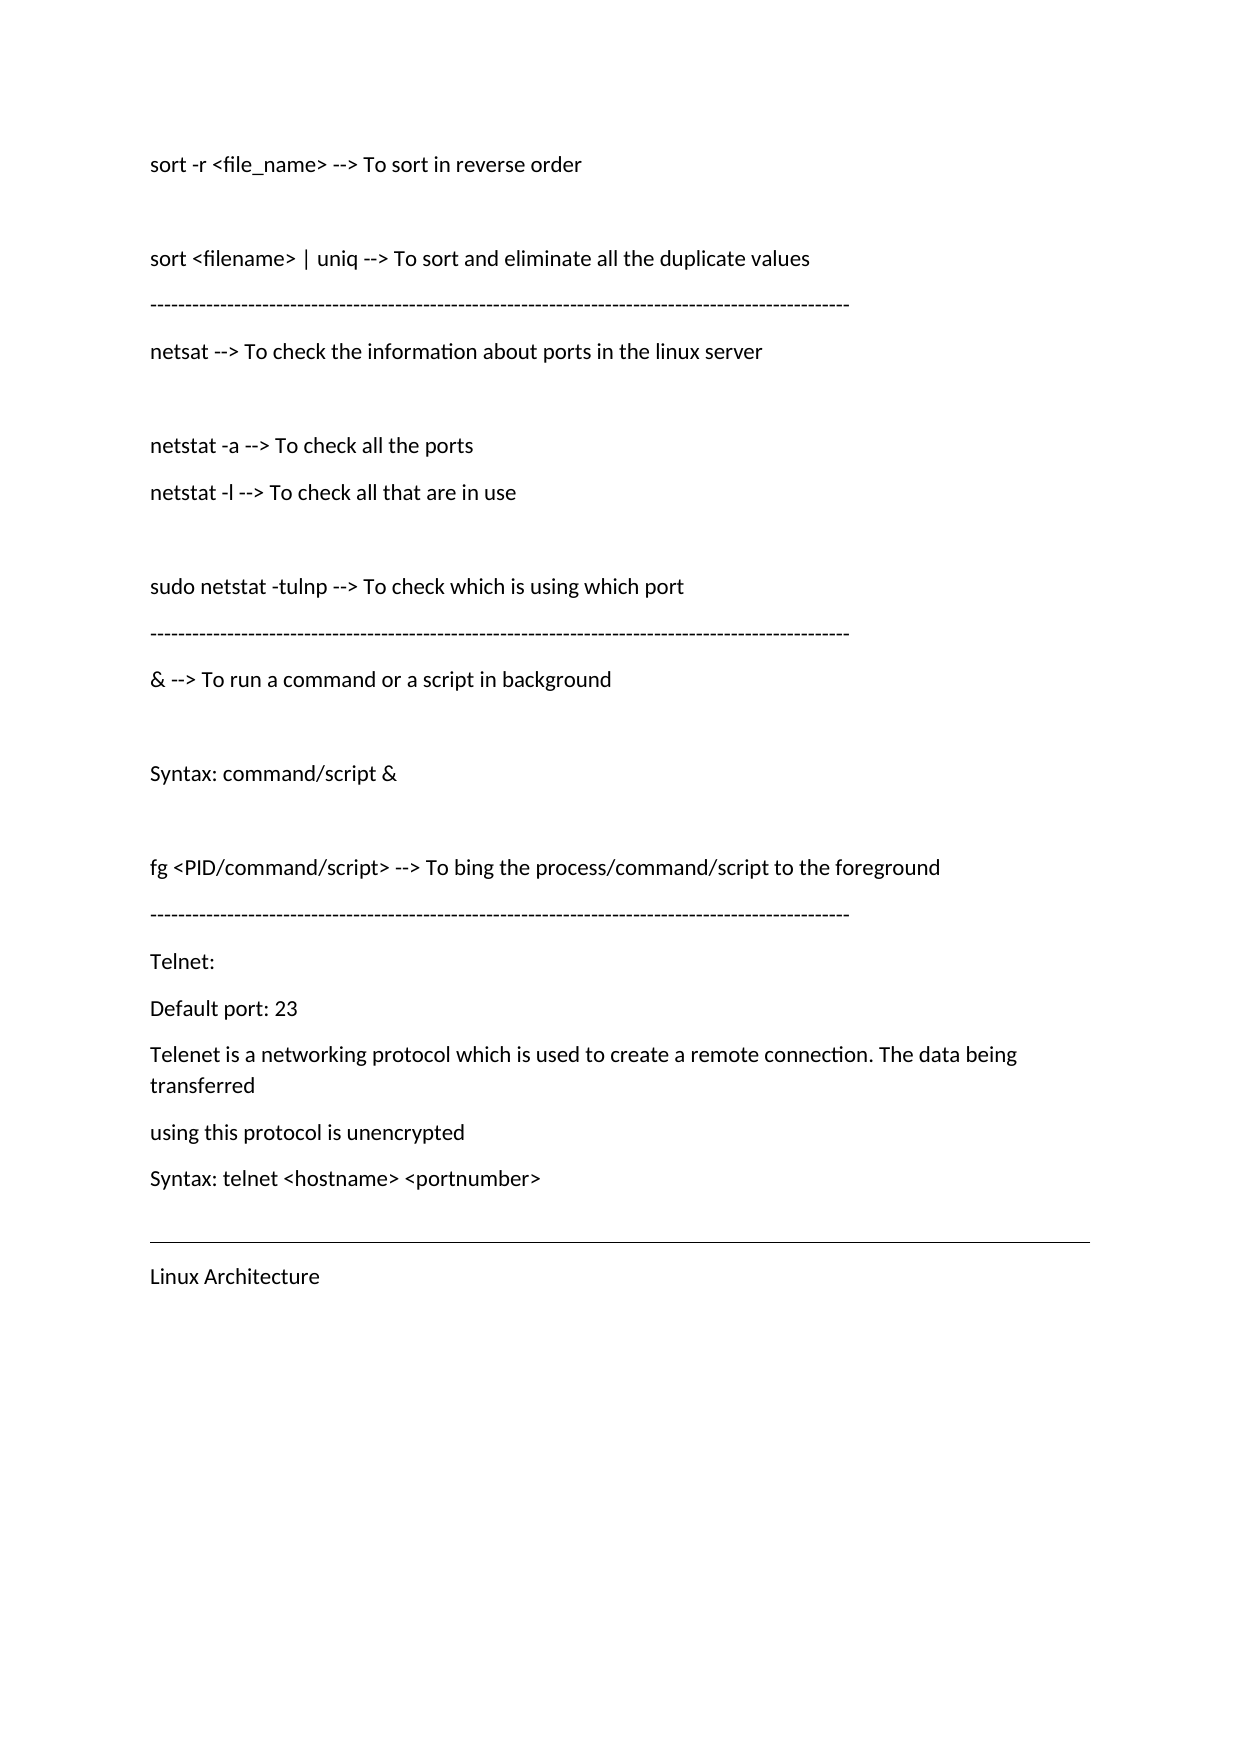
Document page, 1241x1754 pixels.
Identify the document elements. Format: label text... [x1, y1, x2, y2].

text fg <PID/command/script> --> To bing the process/command/script to the foreground [150, 853, 1090, 881]
text ---------------------------------------------------------------------------------------------------- [150, 291, 1090, 319]
text using this protocol is unencrypted [150, 1118, 1090, 1146]
text Default port: 23 [150, 994, 1090, 1022]
text Linux Architecture [150, 1262, 1090, 1290]
text & --> To run a command or a script in background [150, 666, 1090, 694]
text Telenet is a networking protocol which is used to create a remote connection. The data being transferred [150, 1041, 1090, 1099]
text Syntax: command/script & [150, 759, 1090, 787]
text netstat -a --> To check all the ports [150, 431, 1090, 459]
text ---------------------------------------------------------------------------------------------------- [150, 900, 1090, 928]
text ---------------------------------------------------------------------------------------------------- [150, 619, 1090, 647]
text sort <filename> | uniq --> To sort and eliminate all the duplicate values [150, 244, 1090, 272]
text sudo netstat -tulnp --> To check which is using which port [150, 572, 1090, 600]
text Syntax: telnet <hostname> <portnumber> [150, 1164, 1090, 1193]
text sort -r <file_name> --> To sort in reverse order [150, 150, 1090, 178]
text Telnet: [150, 947, 1090, 975]
text netstat -l --> To check all that are in use [150, 478, 1090, 506]
text netsat --> To check the information about ports in the linux server [150, 337, 1090, 366]
